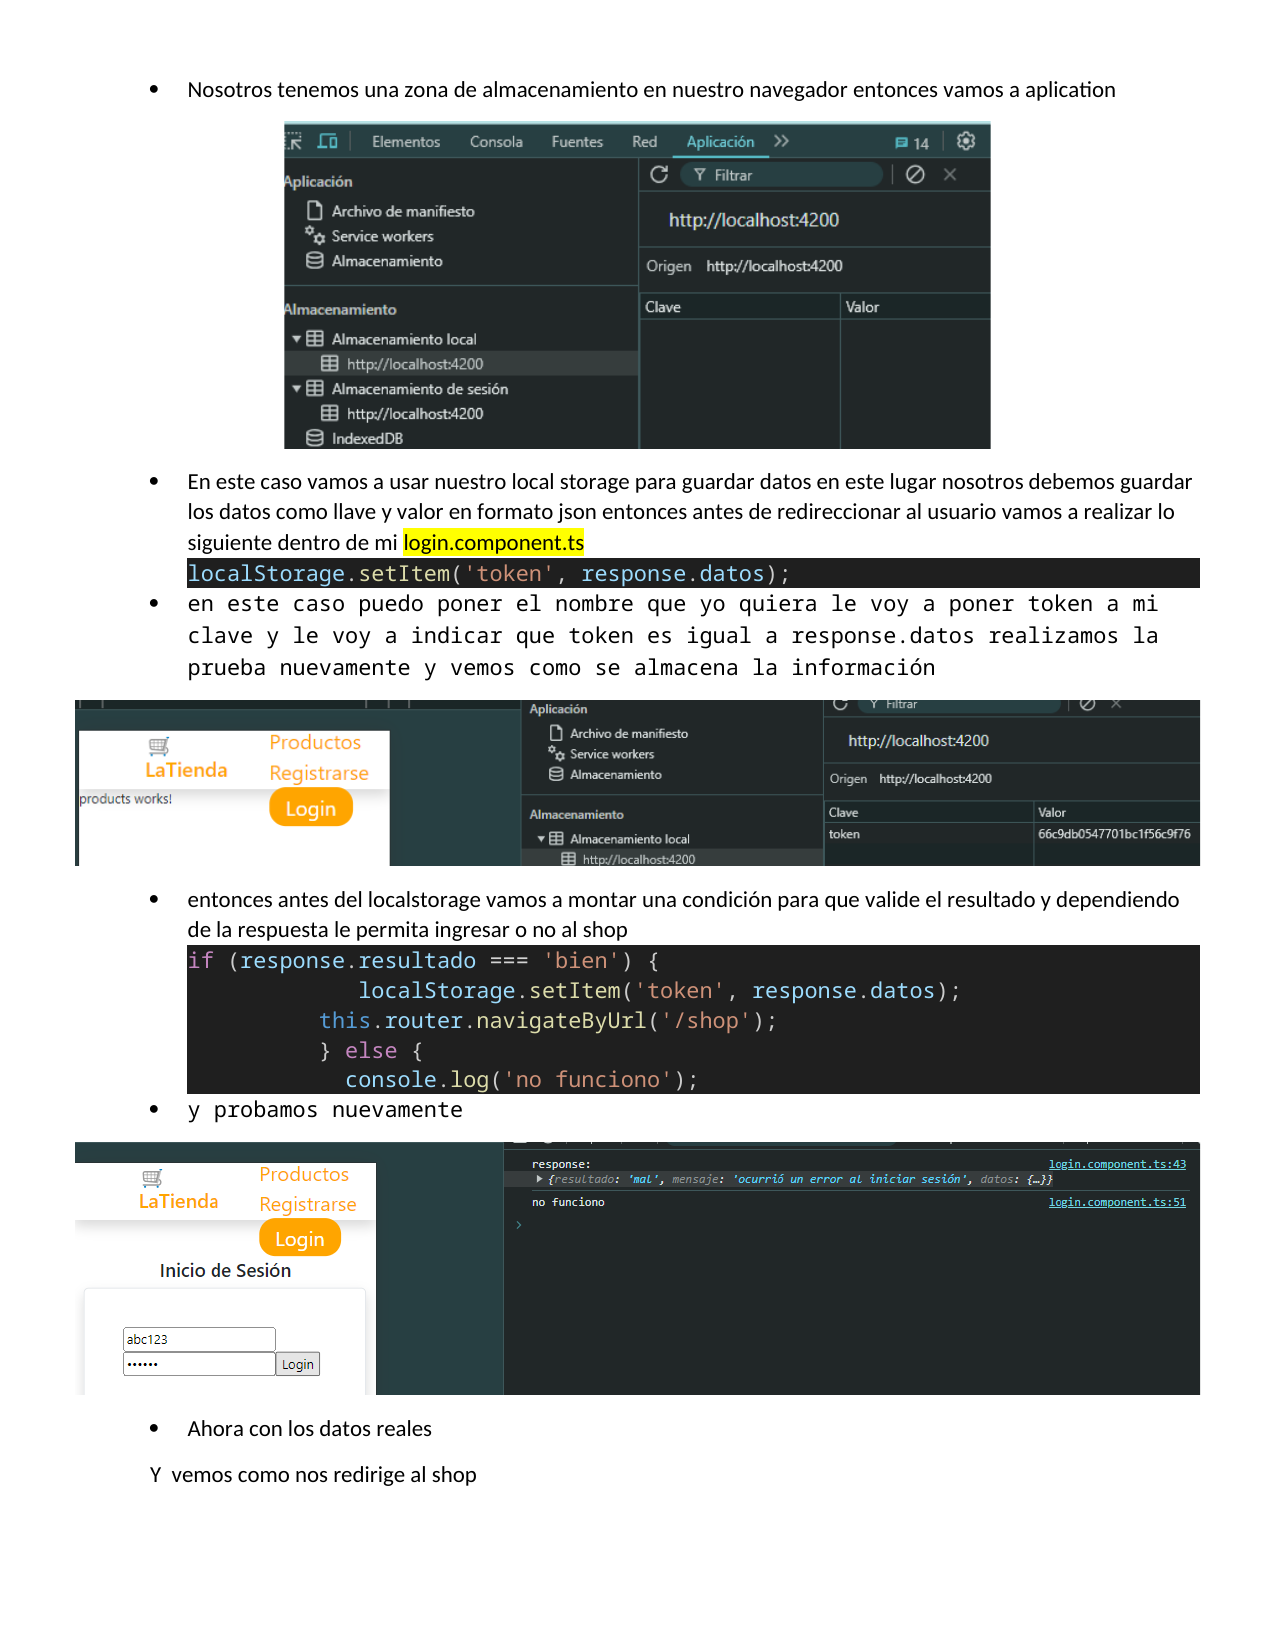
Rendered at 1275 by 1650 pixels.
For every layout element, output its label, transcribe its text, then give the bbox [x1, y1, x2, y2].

list localStorage.setItem('token', response.datos); [187, 558, 1200, 588]
list Ahora con los datos reales [150, 1414, 1200, 1442]
list } else { [187, 1034, 1200, 1064]
picture [284, 121, 991, 449]
picture [75, 700, 1200, 866]
picture [75, 1142, 1200, 1395]
list y probamos nuevamente [150, 1094, 1200, 1124]
list this.router.navigateByUrl('/shop'); [187, 1005, 1200, 1034]
list Nosotros tenemos una zona de almacenamiento en nuestro navegador entonces vamos a aplication [150, 75, 1200, 103]
text Y vemos como nos redirige al shop [150, 1461, 1200, 1489]
list entonces antes del localstorage vamos a montar una condición para que valide el resultado y dependiendo de la respuesta le permita ingresar o no al shop [150, 885, 1200, 943]
list console.log('no funciono'); [187, 1064, 1200, 1094]
list if (response.resultado === 'bien') { [187, 945, 1200, 975]
list localStorage.setItem('token', response.datos); [187, 975, 1200, 1005]
list En este caso vamos a usar nuestro local storage para guardar datos en este lugar nosotros debemos guardar los datos como llave y valor en formato json entonces antes de redireccionar al usuario vamos a realizar lo siguiente dentro de mi login.component.ts [150, 467, 1200, 556]
list en este caso puedo poner el nombre que yo quiera le voy a poner token a mi clave y le voy a indicar que token es igual a response.datos realizamos la prueba nuevamente y vemos como se almacena la información [150, 588, 1200, 682]
